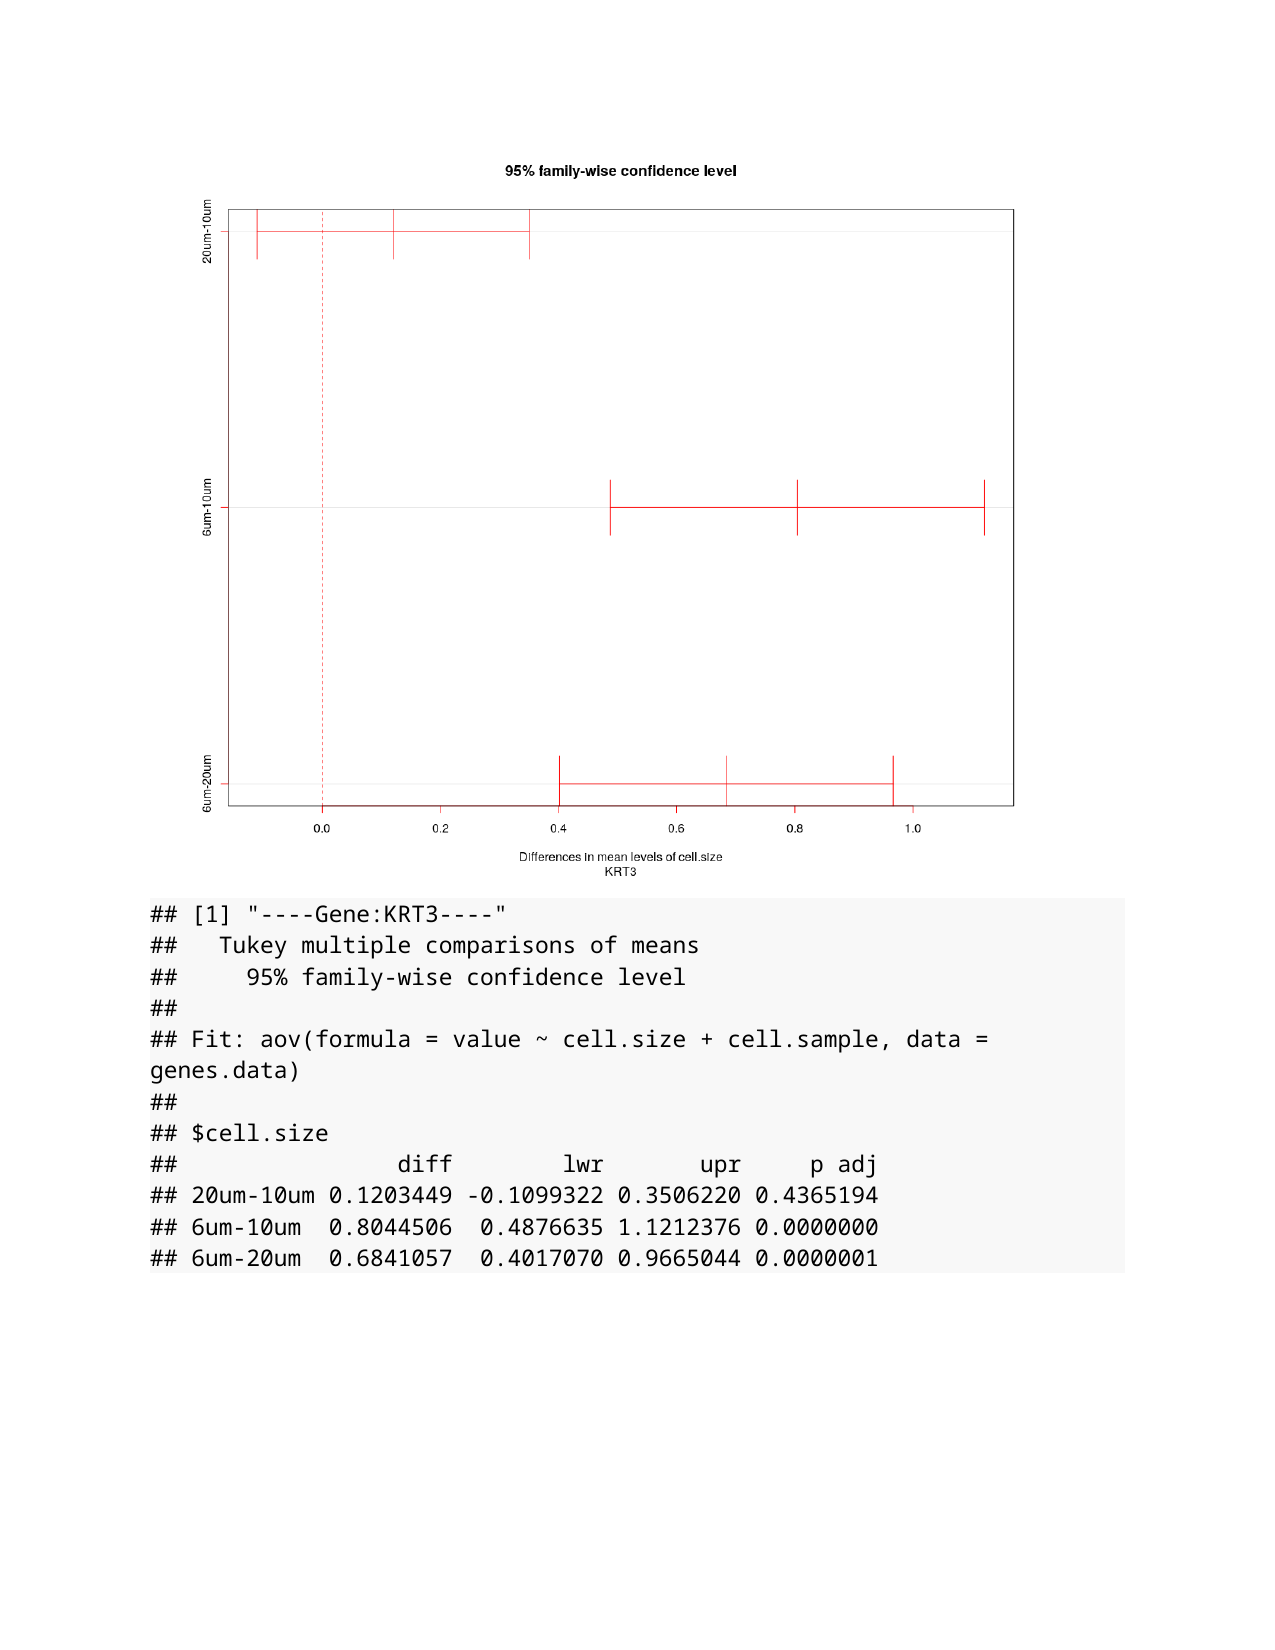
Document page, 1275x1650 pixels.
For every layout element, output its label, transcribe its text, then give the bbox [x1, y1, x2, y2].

picture [168, 150, 1044, 880]
text ## [1] "----Gene:KRT3----" ## Tukey multiple comparisons of means ## 95% family-wise confidence level ## ## Fit: aov(formula = value ~ cell.size + cell.sample, data = genes.data) ## ## $cell.size ## diff lwr upr p adj ## 20um-10um 0.1203449 -0.1099322 0.3506220 0.4365194 ## 6um-10um 0.8044506 0.4876635 1.1212376 0.0000000 ## 6um-20um 0.6841057 0.4017070 0.9665044 0.0000001 [150, 898, 1125, 1273]
